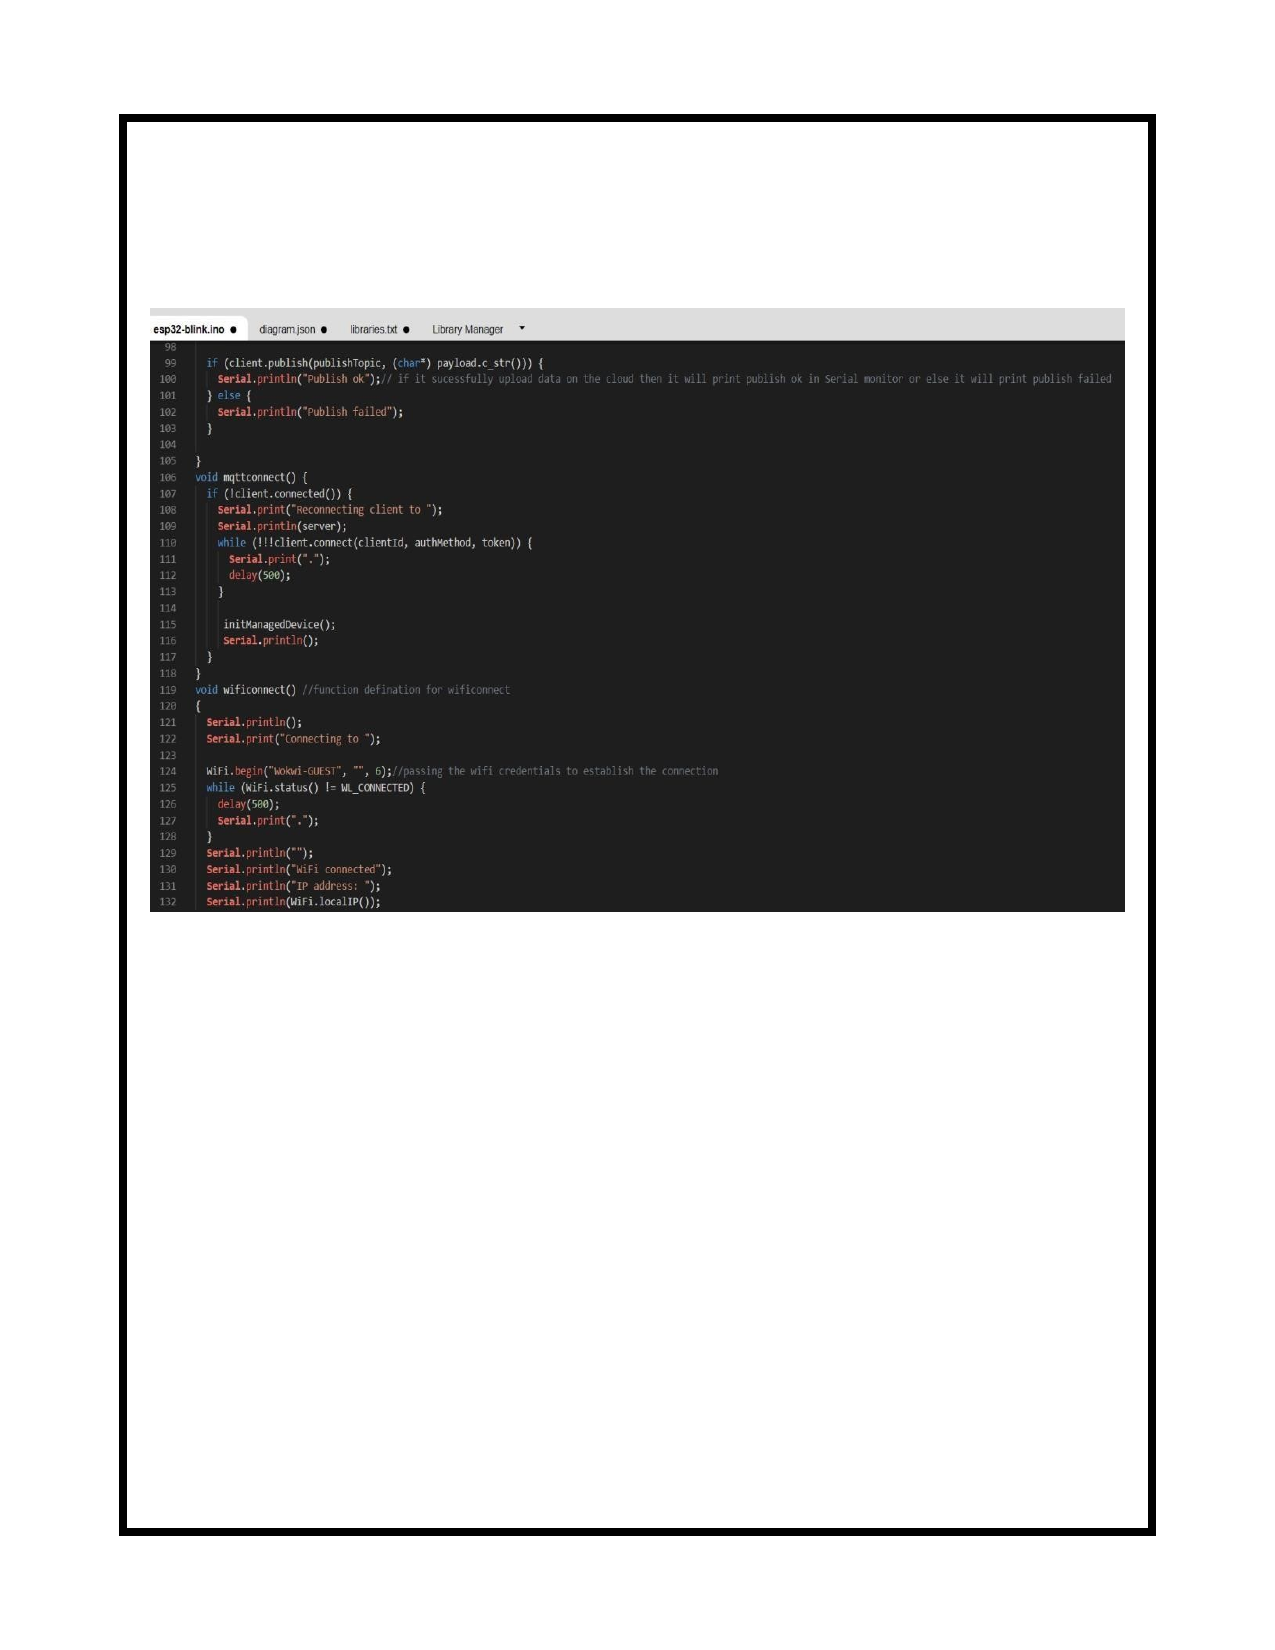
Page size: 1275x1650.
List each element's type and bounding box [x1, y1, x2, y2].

picture [150, 308, 1125, 912]
